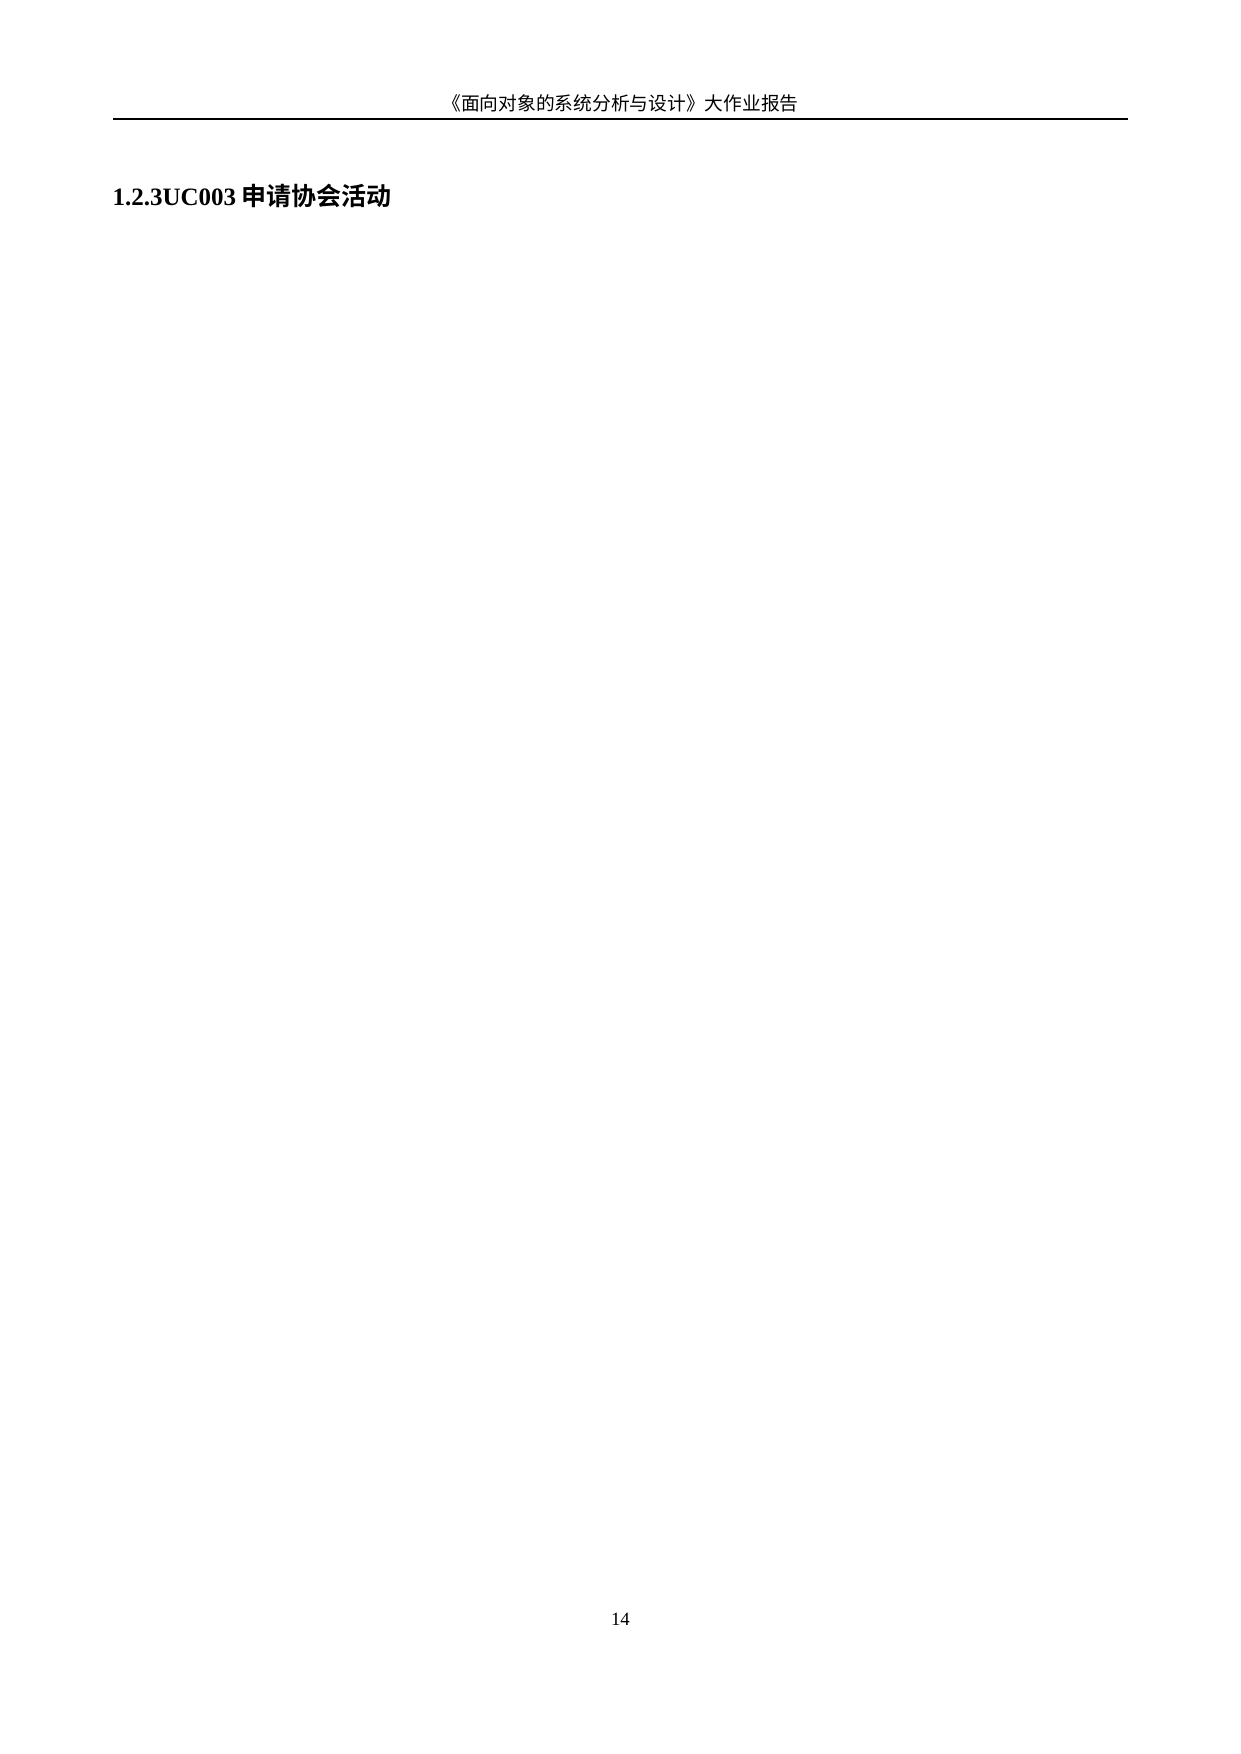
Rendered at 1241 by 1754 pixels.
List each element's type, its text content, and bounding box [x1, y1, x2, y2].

subtitle 1.2.3UC003申请协会活动 [112, 162, 1128, 227]
